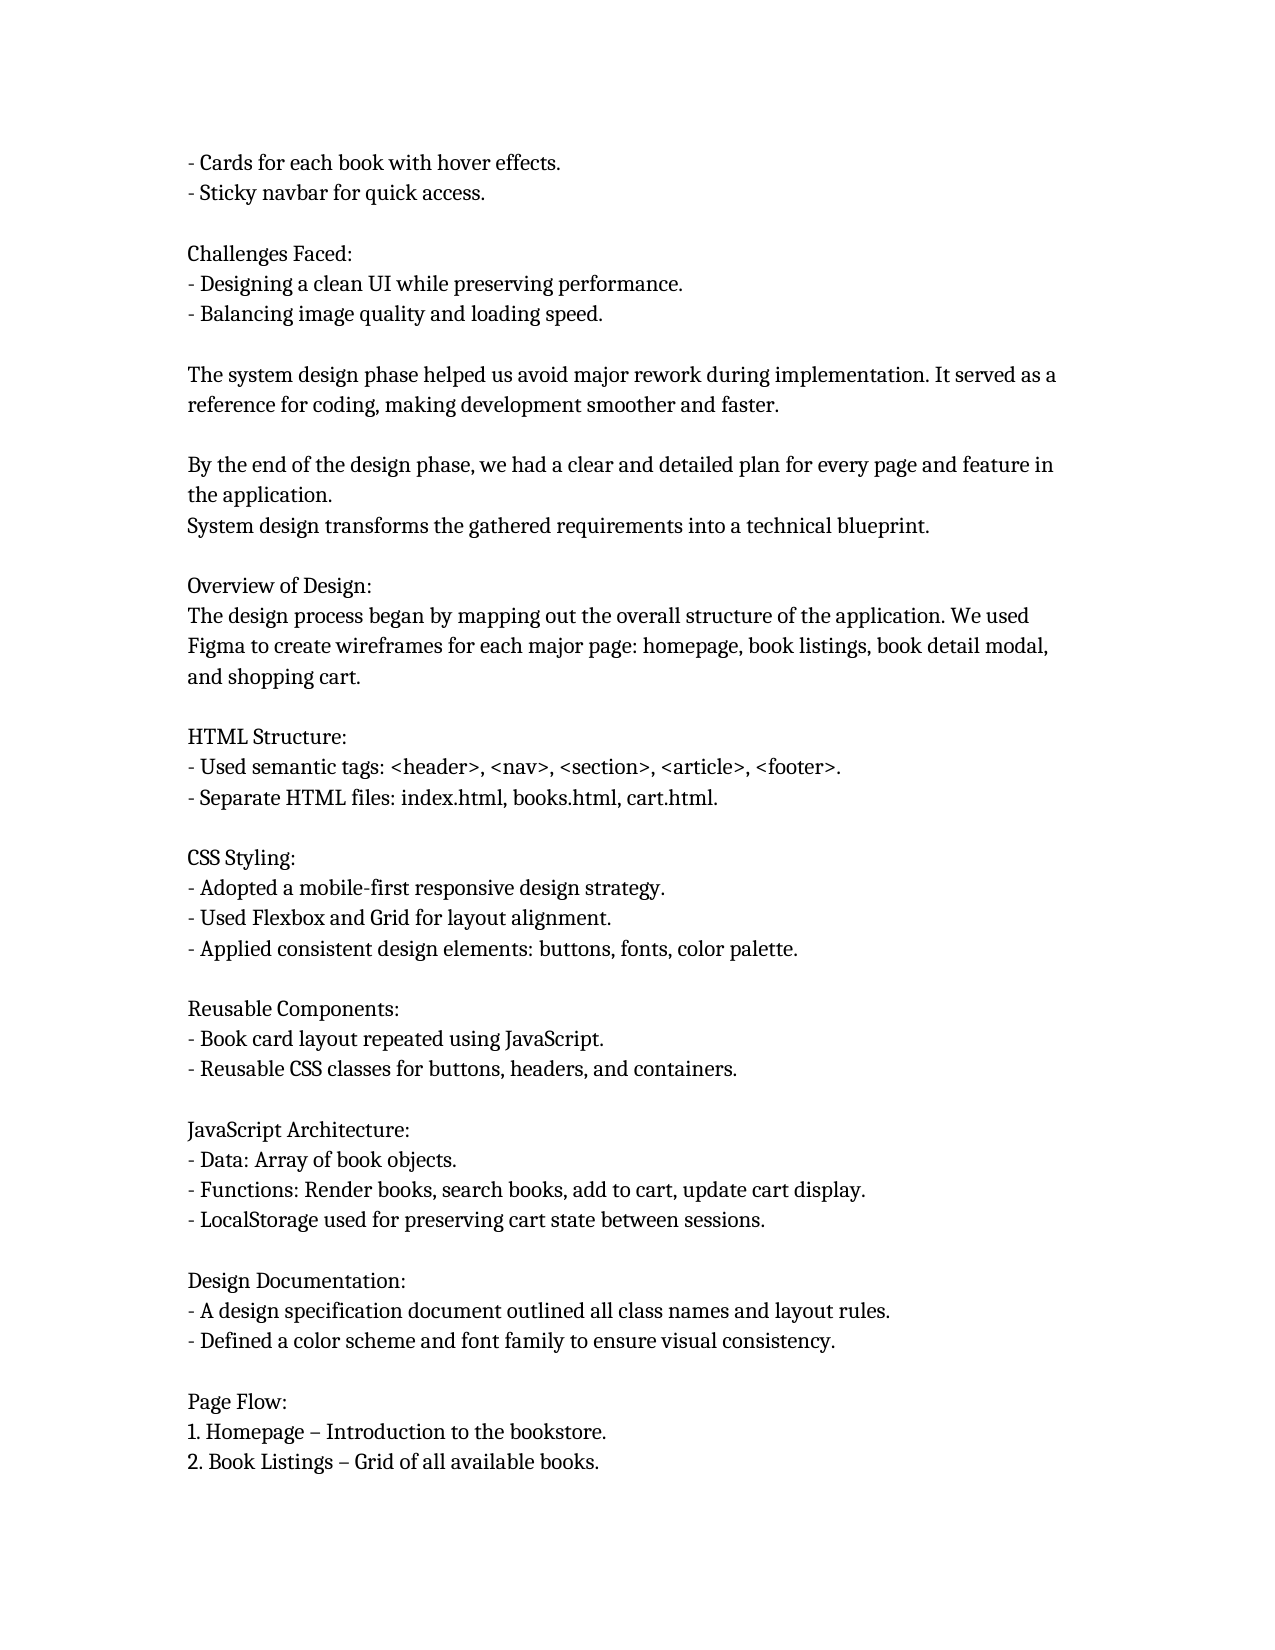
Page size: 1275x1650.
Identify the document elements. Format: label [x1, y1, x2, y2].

text [187, 150, 1087, 1475]
